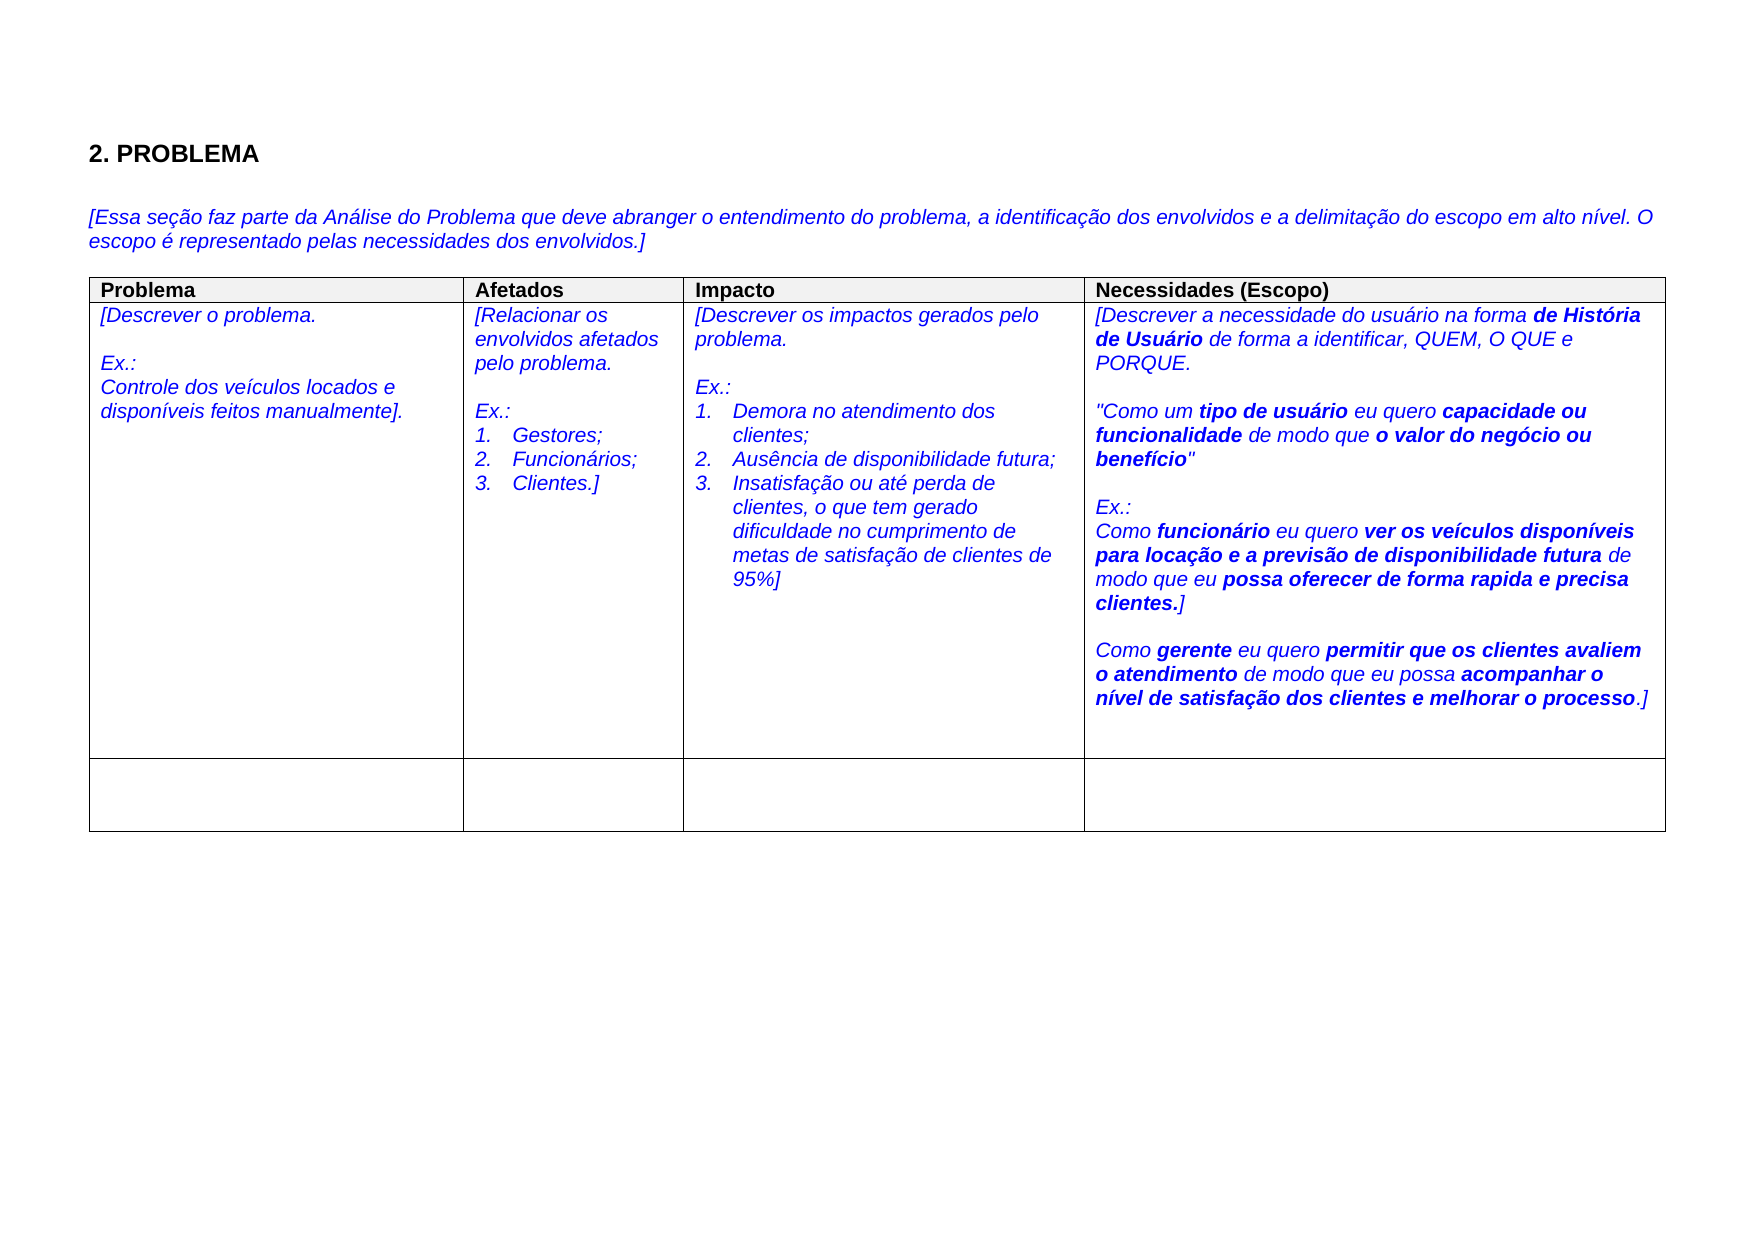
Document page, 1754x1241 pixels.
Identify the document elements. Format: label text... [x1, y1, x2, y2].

table_header Afetados [464, 278, 683, 302]
table_cell [Relacionar os envolvidos afetados pelo problema. Ex.: Gestores; Funcionários; Clientes.] [464, 303, 683, 758]
table_cell [Descrever a necessidade do usuário na forma de História de Usuário de forma a identificar, QUEM, O QUE e PORQUE. "Como um tipo de usuário eu quero capacidade ou funcionalidade de modo que o valor do negócio ou benefício" Ex.: Como funcionário eu quero ver os veículos disponíveis para locação e a previsão de disponibilidade futura de modo que eu possa oferecer de forma rapida e precisa clientes.] Como gerente eu quero permitir que os clientes avaliem o atendimento de modo que eu possa acompanhar o nível de satisfação dos clientes e melhorar o processo.] [1085, 303, 1665, 758]
table_header Problema [90, 278, 463, 302]
table_cell [464, 759, 683, 831]
table_cell [Descrever o problema. Ex.: Controle dos veículos locados e disponíveis feitos manualmente]. [90, 303, 463, 758]
table_header Necessidades (Escopo) [1085, 278, 1665, 302]
table_cell [Descrever os impactos gerados pelo problema. Ex.: Demora no atendimento dos clientes; Ausência de disponibilidade futura; Insatisfação ou até perda de clientes, o que tem gerado dificuldade no cumprimento de metas de satisfação de clientes de 95%] [684, 303, 1084, 758]
subtitle Problema [89, 139, 1665, 167]
table_cell [1085, 759, 1665, 831]
text [Essa seção faz parte da Análise do Problema que deve abranger o entendimento do problema, a identificação dos envolvidos e a delimitação do escopo em alto nível. O escopo é representado pelas necessidades dos envolvidos.] [89, 205, 1665, 253]
table_cell [684, 759, 1084, 831]
table_cell [90, 759, 463, 831]
table_header Impacto [684, 278, 1084, 302]
